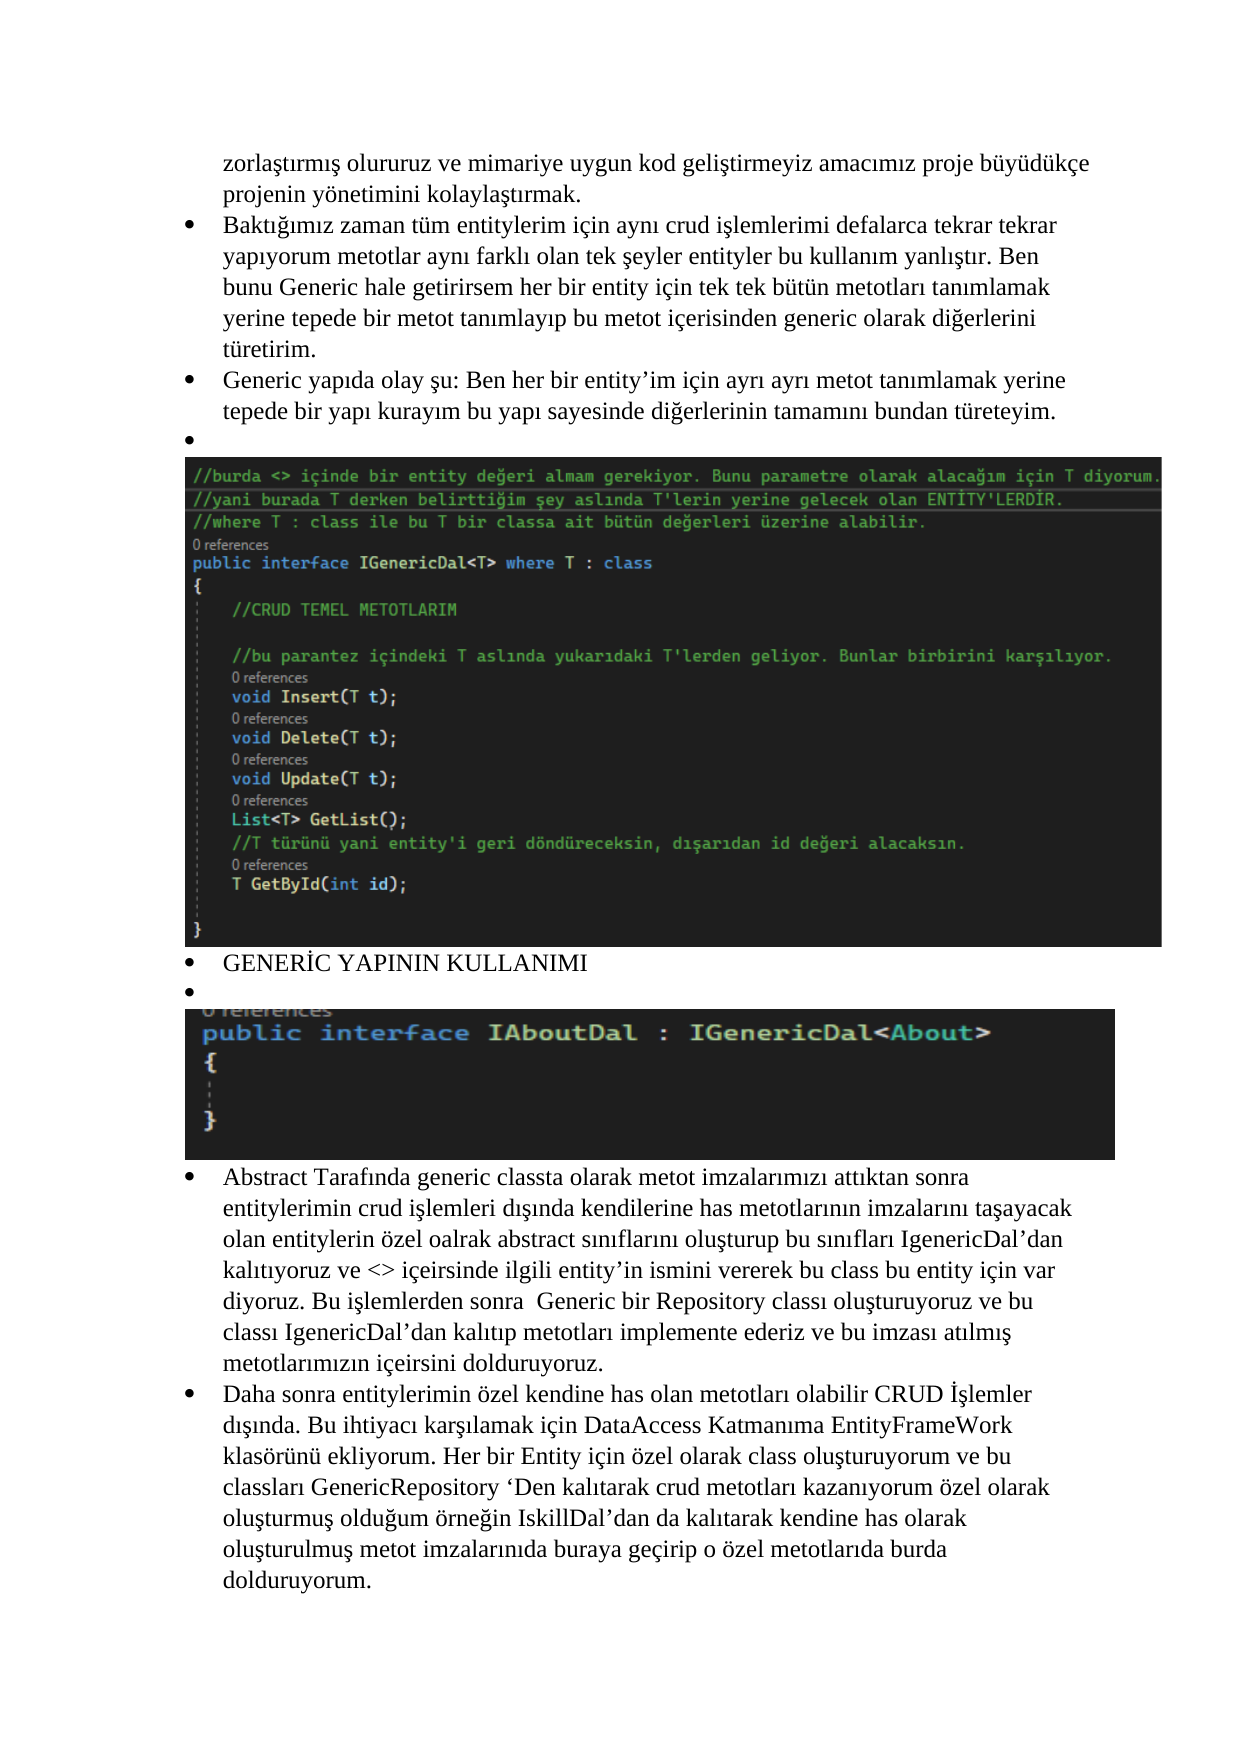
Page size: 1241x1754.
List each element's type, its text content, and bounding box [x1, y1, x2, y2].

list Baktığımız zaman tüm entitylerim için aynı crud işlemlerimi defalarca tekrar tekrar yapıyorum metotlar aynı farklı olan tek şeyler entityler bu kullanım yanlıştır. Ben bunu Generic hale getirirsem her bir entity için tek tek bütün metotları tanımlamak yerine tepede bir metot tanımlayıp bu metot içerisinden generic olarak diğerlerini türetirim. [185, 210, 1093, 363]
picture [185, 457, 1162, 947]
list GENERİC YAPININ KULLANIMI [185, 948, 1093, 977]
picture [185, 1009, 1115, 1160]
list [185, 148, 1093, 207]
list Generic yapıda olay şu: Ben her bir entity’im için ayrı ayrı metot tanımlamak yerine tepede bir yapı kurayım bu yapı sayesinde diğerlerinin tamamını bundan türeteyim. [185, 365, 1093, 425]
list Daha sonra entitylerimin özel kendine has olan metotları olabilir CRUD İşlemler dışında. Bu ihtiyacı karşılamak için DataAccess Katmanıma EntityFrameWork klasörünü ekliyorum. Her bir Entity için özel olarak class oluşturuyorum ve bu classları GenericRepository ‘Den kalıtarak crud metotları kazanıyorum özel olarak oluşturmuş olduğum örneğin IskillDal’dan da kalıtarak kendine has olarak oluşturulmuş metot imzalarınıda buraya geçirip o özel metotlarıda burda dolduruyorum. [185, 1379, 1093, 1594]
list Abstract Tarafında generic classta olarak metot imzalarımızı attıktan sonra entitylerimin crud işlemleri dışında kendilerine has metotlarının imzalarını taşayacak olan entitylerin özel oalrak abstract sınıflarını oluşturup bu sınıfları IgenericDal’dan kalıtıyoruz ve <> içeirsinde ilgili entity’in ismini vererek bu class bu entity için var diyoruz. Bu işlemlerden sonra Generic bir Repository classı oluşturuyoruz ve bu classı IgenericDal’dan kalıtıp metotları implemente ederiz ve bu imzası atılmış metotlarımızın içeirsini dolduruyoruz. [185, 1162, 1093, 1377]
